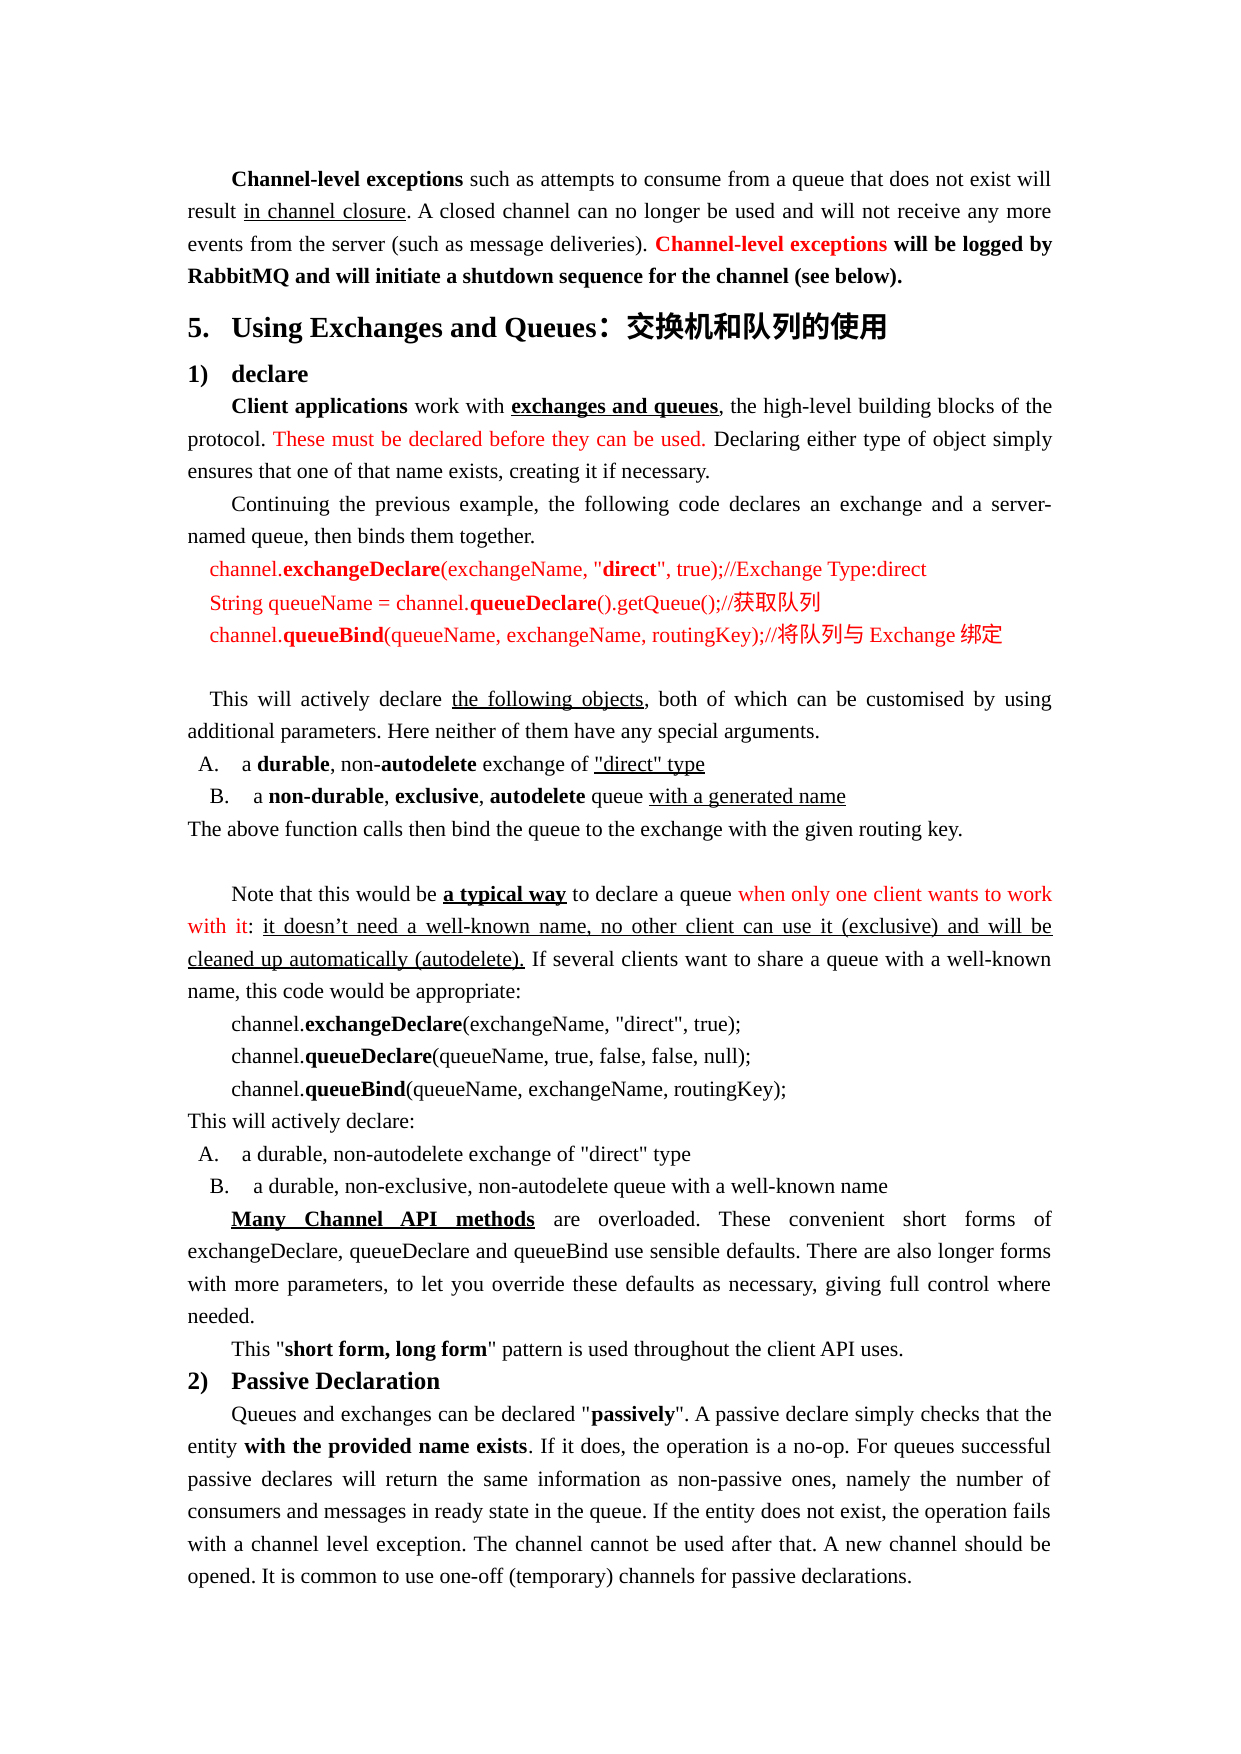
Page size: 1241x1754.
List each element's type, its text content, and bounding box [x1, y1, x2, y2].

text Client applications work with exchanges and queues, the high-level building blocks of the protocol. These must be declared before they can be used. Declaring either type of object simply ensures that one of that name exists, creating it if necessary. [187, 389, 1053, 487]
text Channel-level exceptions such as attempts to consume from a queue that does not exist will result in channel closure. A closed channel can no longer be used and will not receive any more events from the server (such as message deliveries). Channel-level exceptions will be logged by RabbitMQ and will initiate a shutdown sequence for the channel (see below). [187, 162, 1053, 292]
subtitle declare [187, 357, 1053, 389]
text This will actively declare the following objects, both of which can be customised by using additional parameters. Here neither of them have any special arguments. [187, 682, 1053, 747]
text Many Channel API methods are overloaded. These convenient short forms of exchangeDeclare, queueDeclare and queueBind use sensible defaults. There are also longer forms with more parameters, to let you override these defaults as necessary, giving full control where needed. [187, 1202, 1053, 1332]
subtitle a durable, non-autodelete exchange of "direct" type [198, 747, 1031, 779]
text This will actively declare: [187, 1104, 1053, 1137]
text channel.queueBind(queueName, exchangeName, routingKey);//将队列与Exchange绑定 [209, 617, 1053, 649]
subtitle Using Exchanges and Queues：交换机和队列的使用 [187, 292, 1053, 357]
text The above function calls then bind the queue to the exchange with the given routing key. [187, 812, 1053, 844]
subtitle Passive Declaration [187, 1364, 1053, 1397]
text channel.exchangeDeclare(exchangeName, "direct", true); [231, 1007, 1053, 1039]
text Queues and exchanges can be declared "passively". A passive declare simply checks that the entity with the provided name exists. If it does, the operation is a no-op. For queues successful passive declares will return the same information as non-passive ones, namely the number of consumers and messages in ready state in the queue. If the entity does not exist, the operation fails with a channel level exception. The channel cannot be used after that. A new channel should be opened. It is common to use one-off (temporary) channels for passive declarations. [187, 1397, 1053, 1592]
text channel.queueBind(queueName, exchangeName, routingKey); [231, 1072, 1053, 1104]
text String queueName = channel.queueDeclare().getQueue();//获取队列 [209, 584, 1053, 617]
text Continuing the previous example, the following code declares an exchange and a server-named queue, then binds them together. [187, 487, 1053, 552]
text Note that this would be a typical way to declare a queue when only one client wants to work with it: it doesn’t need a well-known name, no other client can use it (exclusive) and will be cleaned up automatically (autodelete). If several clients want to share a queue with a well-known name, this code would be appropriate: [187, 877, 1053, 1007]
text This "short form, long form" pattern is used throughout the client API uses. [187, 1332, 1053, 1364]
text channel.exchangeDeclare(exchangeName, "direct", true);//Exchange Type:direct [209, 552, 1053, 584]
subtitle a durable, non-exclusive, non-autodelete queue with a well-known name [209, 1169, 1031, 1202]
text channel.queueDeclare(queueName, true, false, false, null); [231, 1039, 1053, 1072]
subtitle a durable, non-autodelete exchange of "direct" type [198, 1137, 1031, 1169]
subtitle a non-durable, exclusive, autodelete queue with a generated name [209, 779, 1031, 812]
